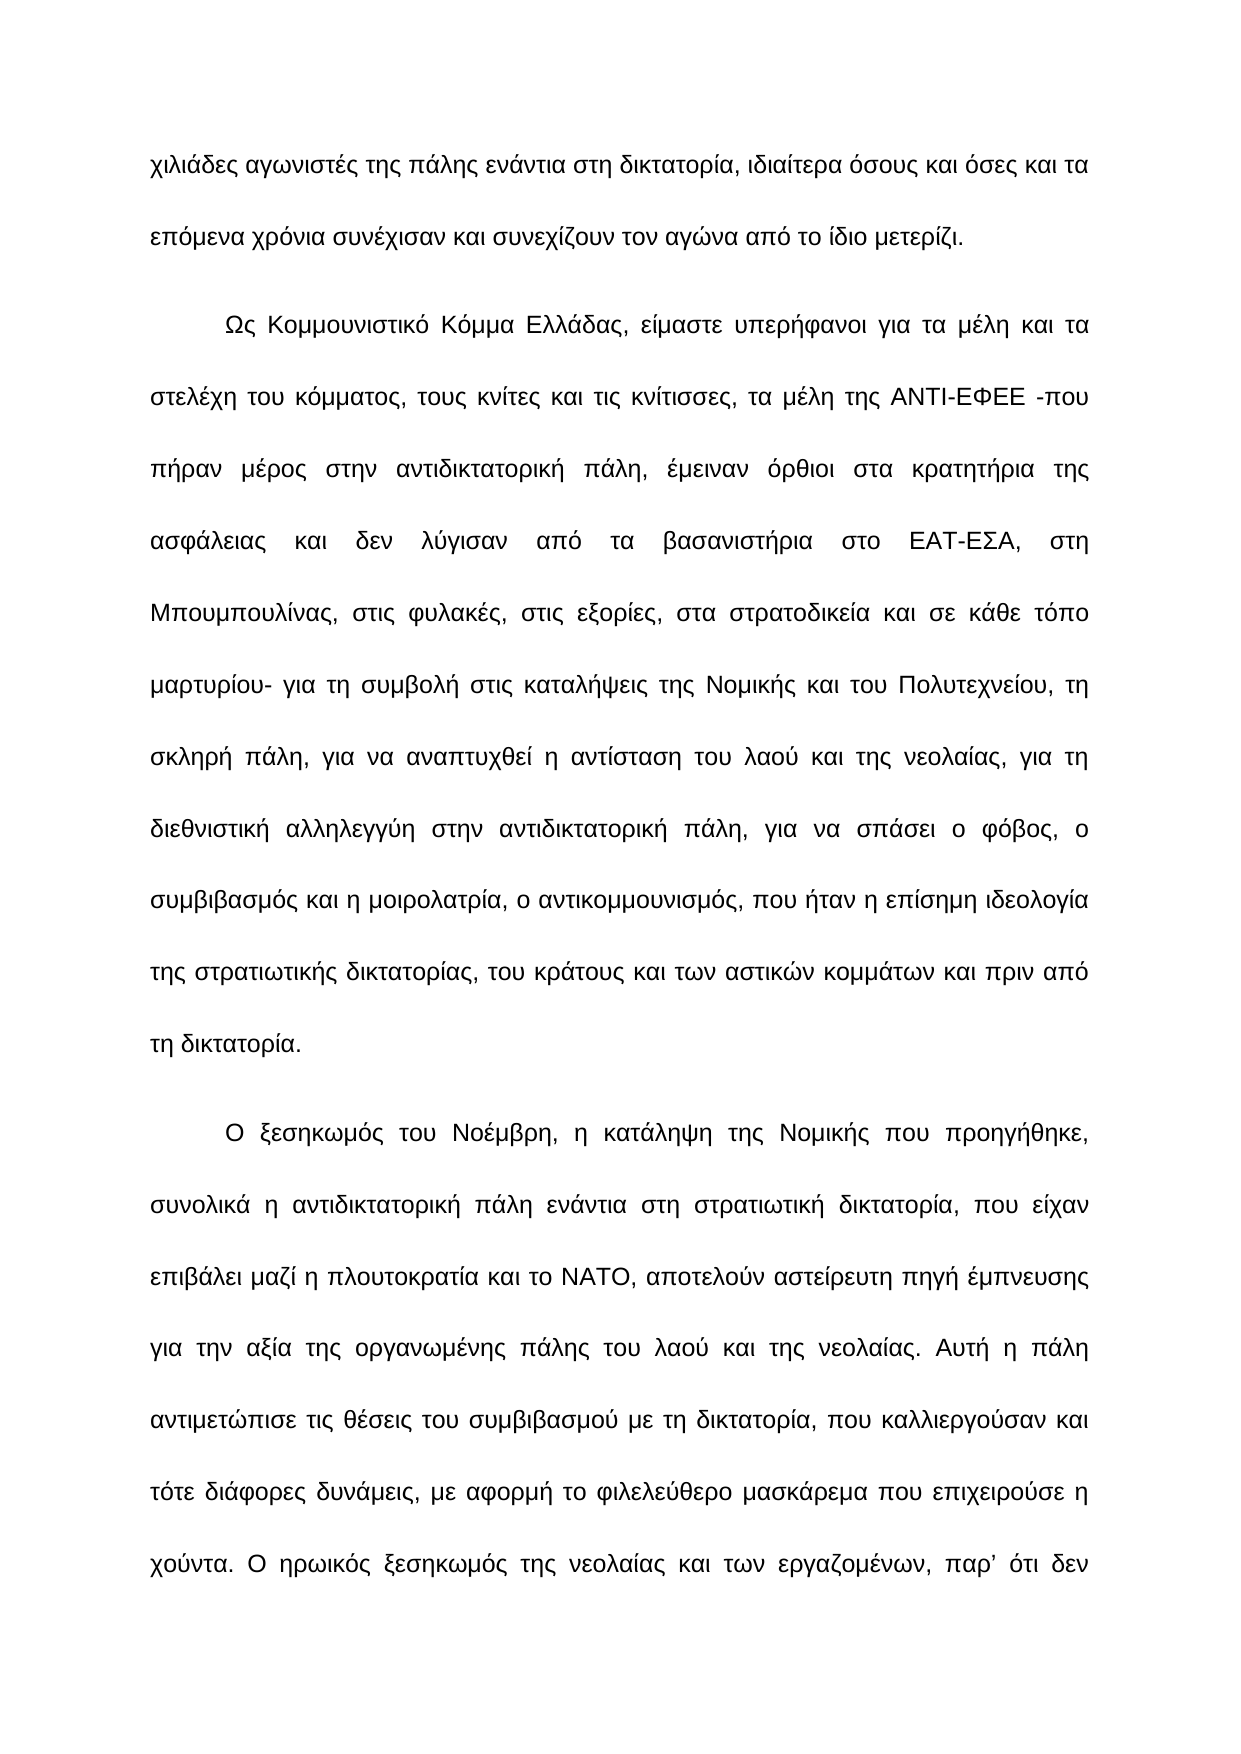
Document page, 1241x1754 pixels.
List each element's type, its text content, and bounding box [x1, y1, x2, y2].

text Ως Κομμουνιστικό Κόμμα Ελλάδας, είμαστε υπερήφανοι για τα μέλη και τα στελέχη του κόμματος, τους κνίτες και τις κνίτισσες, τα μέλη της ΑΝΤΙ-ΕΦΕΕ -που πήραν μέρος στην αντιδικτατορική πάλη, έμειναν όρθιοι στα κρατητήρια της ασφάλειας και δεν λύγισαν από τα βασανιστήρια στο ΕΑΤ-ΕΣΑ, στη Μπουμπουλίνας, στις φυλακές, στις εξορίες, στα στρατοδικεία και σε κάθε τόπο μαρτυρίου- για τη συμβολή στις καταλήψεις της Νομικής και του Πολυτεχνείου, τη σκληρή πάλη, για να αναπτυχθεί η αντίσταση του λαού και της νεολαίας, για τη διεθνιστική αλληλεγγύη στην αντιδικτατορική πάλη, για να σπάσει ο φόβος, ο συμβιβασμός και η μοιρολατρία, ο αντικομμουνισμός, που ήταν η επίσημη ιδεολογία της στρατιωτικής δικτατορίας, του κράτους και των αστικών κομμάτων και πριν από τη δικτατορία. [150, 310, 1090, 1058]
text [150, 150, 1090, 251]
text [150, 1118, 1090, 1578]
